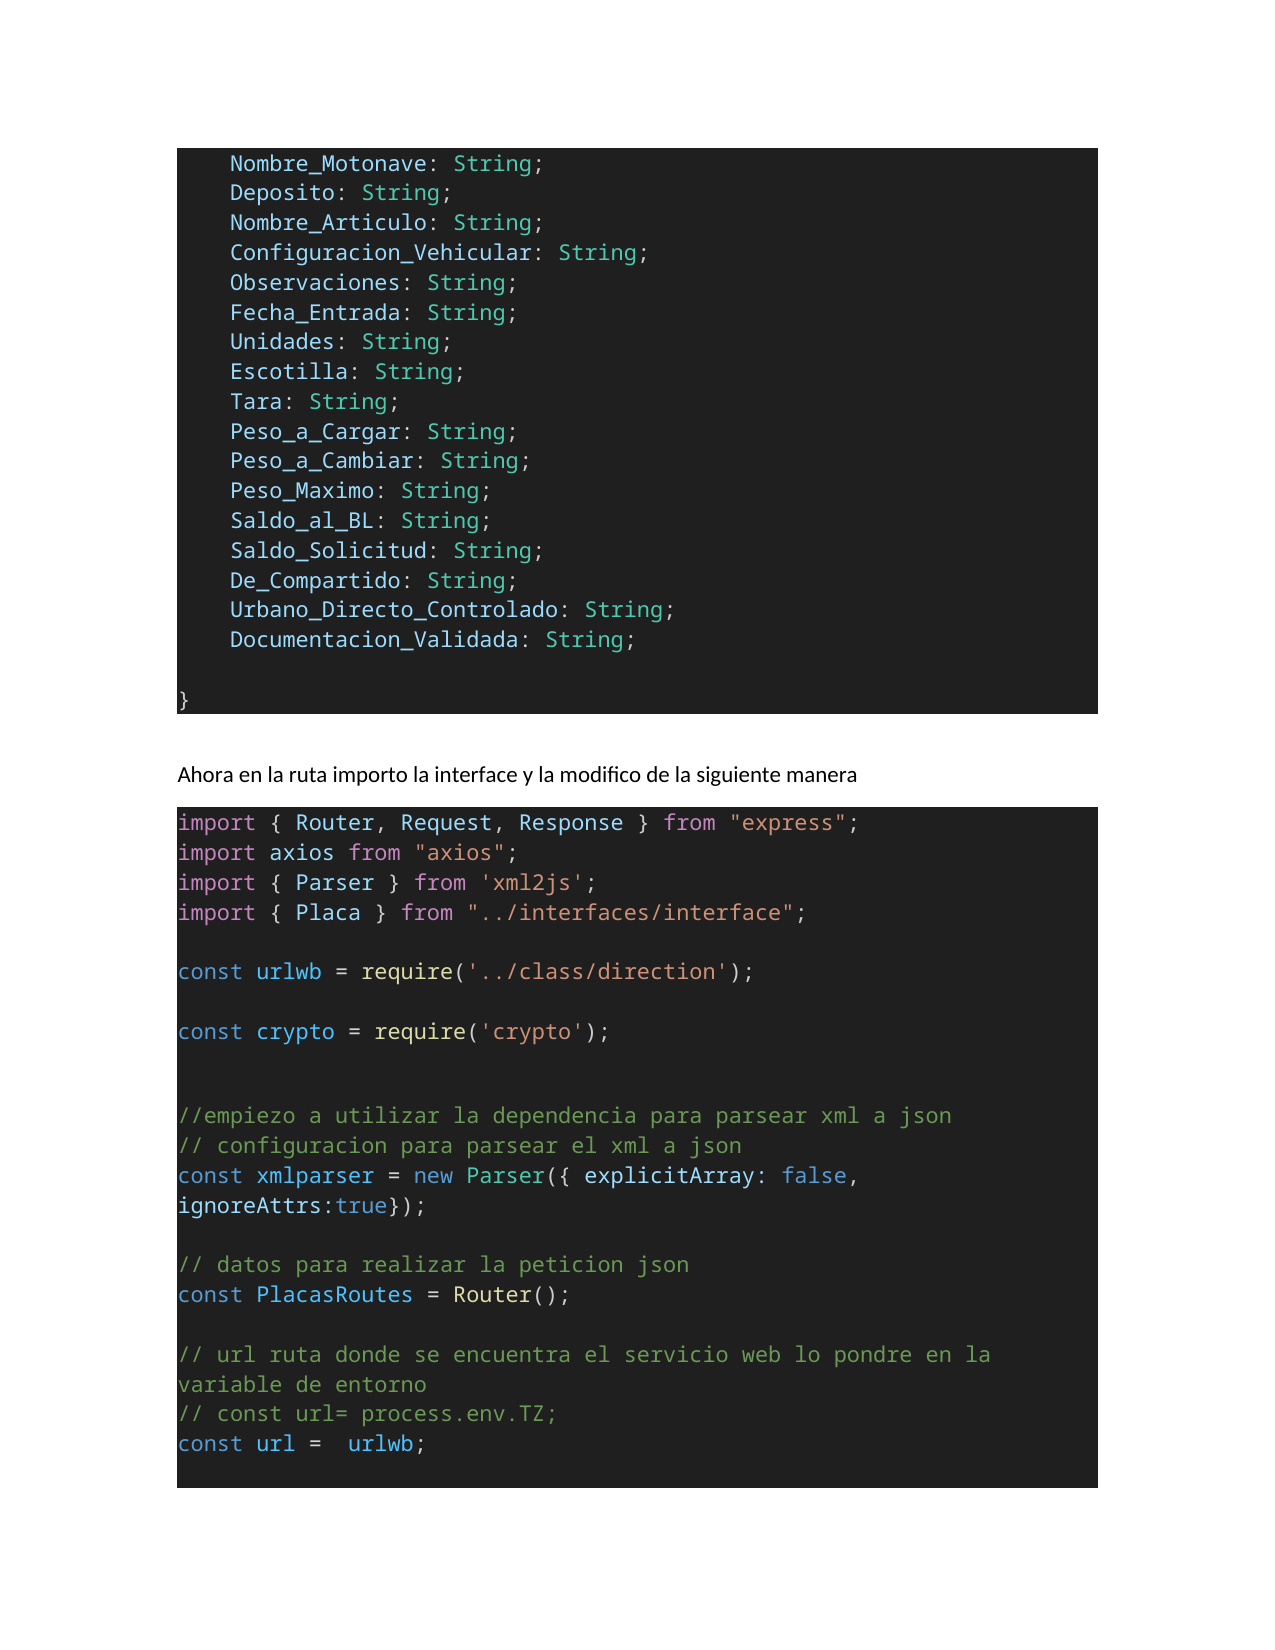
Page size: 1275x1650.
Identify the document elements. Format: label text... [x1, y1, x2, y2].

text Saldo_Solicitud: String; [177, 535, 1098, 565]
text //empiezo a utilizar la dependencia para parsear xml a json [177, 1101, 1098, 1130]
text import { Router, Request, Response } from "express"; [177, 807, 1098, 837]
text Nombre_Articulo: String; [177, 207, 1098, 237]
text Urbano_Directo_Controlado: String; [177, 594, 1098, 624]
text De_Compartido: String; [177, 565, 1098, 594]
text import axios from "axios"; [177, 837, 1098, 867]
text const xmlparser = new Parser({ explicitArray: false, ignoreAttrs:true}); [177, 1160, 1098, 1220]
text } [177, 684, 1098, 714]
text Saldo_al_BL: String; [177, 505, 1098, 535]
text const PlacasRoutes = Router(); [177, 1279, 1098, 1309]
text Escotilla: String; [177, 356, 1098, 386]
text const url = urlwb; [177, 1428, 1098, 1458]
text Peso_a_Cambiar: String; [177, 446, 1098, 475]
text // const url= process.env.TZ; [177, 1398, 1098, 1428]
text Fecha_Entrada: String; [177, 297, 1098, 326]
text const crypto = require('crypto'); [177, 1016, 1098, 1046]
text Peso_Maximo: String; [177, 475, 1098, 505]
text // url ruta donde se encuentra el servicio web lo pondre en la variable de entorno [177, 1339, 1098, 1398]
text Nombre_Motonave: String; [177, 148, 1098, 177]
text Ahora en la ruta importo la interface y la modifico de la siguiente manera [177, 761, 1098, 788]
text Configuracion_Vehicular: String; [177, 237, 1098, 267]
text // configuracion para parsear el xml a json [177, 1130, 1098, 1160]
text import { Parser } from 'xml2js'; [177, 867, 1098, 897]
text Observaciones: String; [177, 267, 1098, 297]
text // datos para realizar la peticion json [177, 1249, 1098, 1279]
text import { Placa } from "../interfaces/interface"; [177, 897, 1098, 927]
text Tara: String; [177, 386, 1098, 416]
text Deposito: String; [177, 177, 1098, 207]
text Documentacion_Validada: String; [177, 624, 1098, 654]
text const urlwb = require('../class/direction'); [177, 956, 1098, 986]
text Unidades: String; [177, 326, 1098, 356]
text Peso_a_Cargar: String; [177, 416, 1098, 446]
